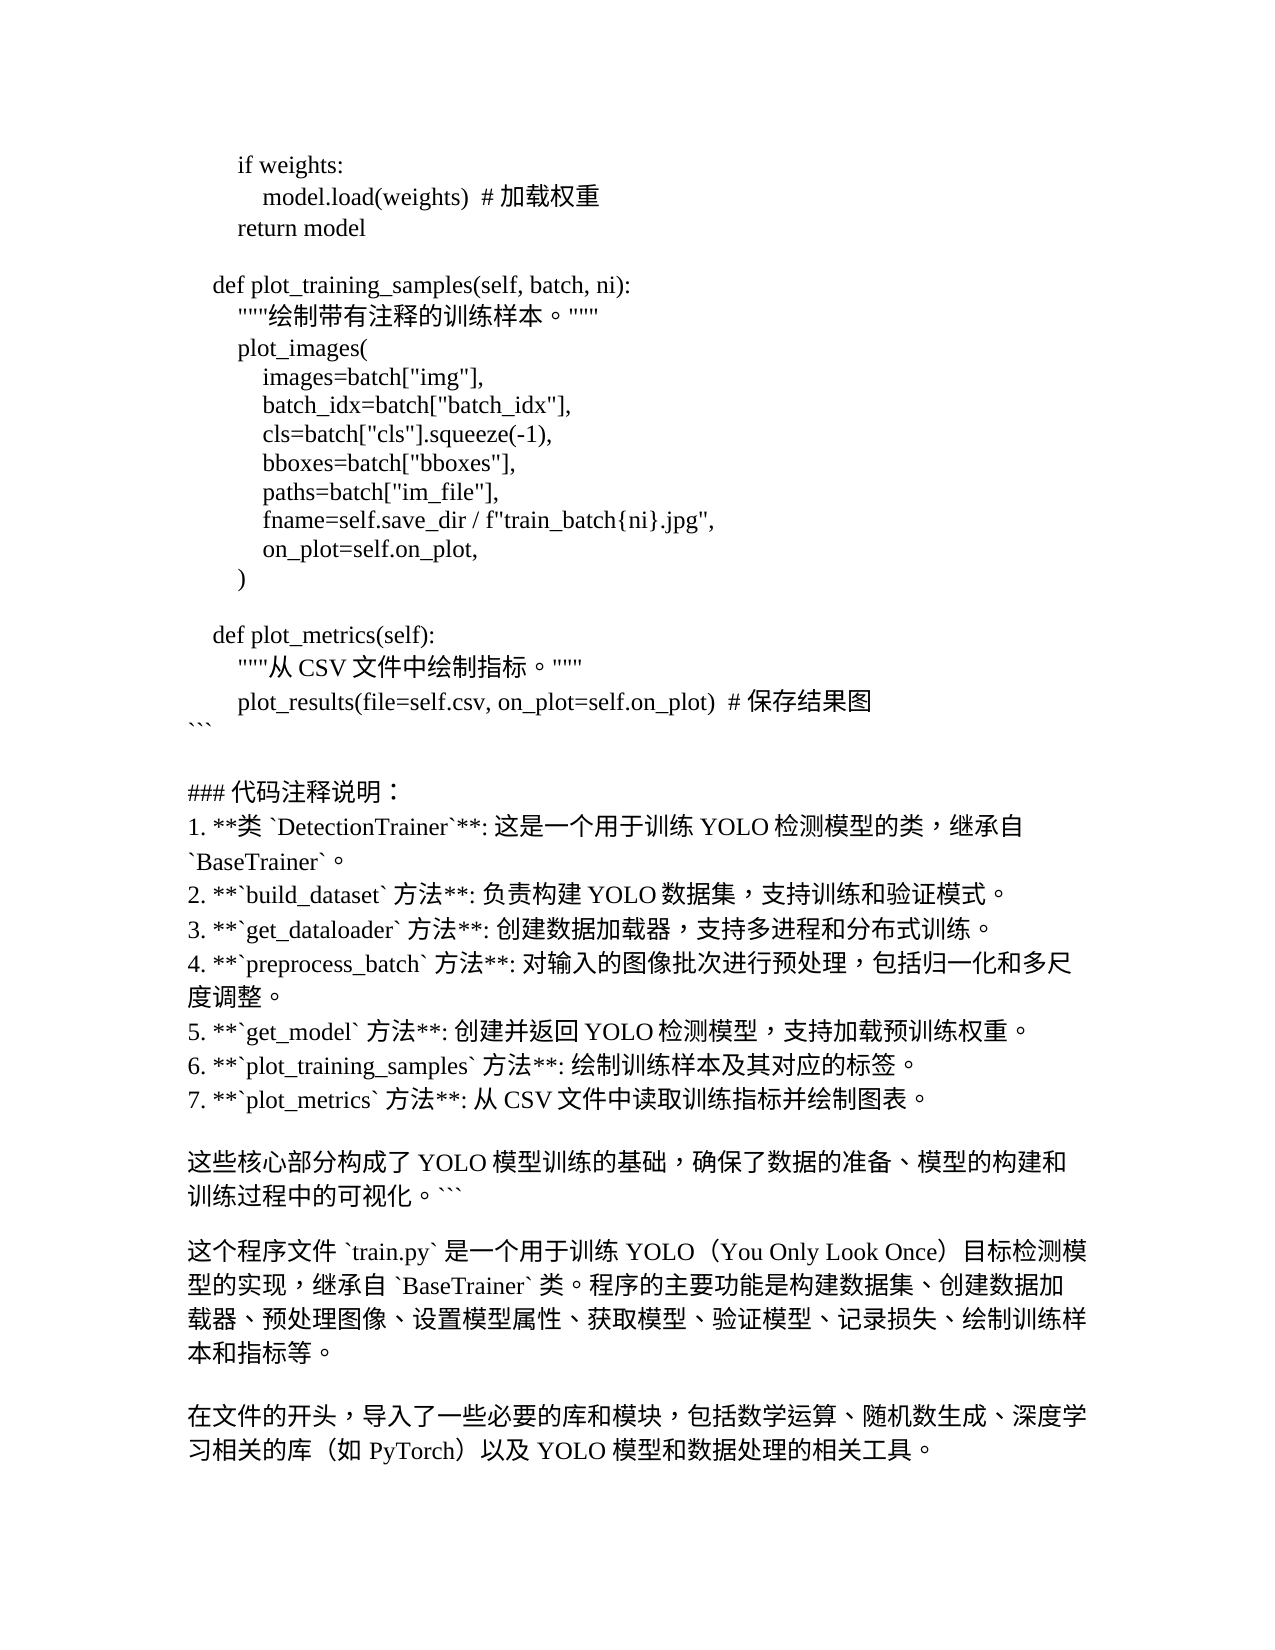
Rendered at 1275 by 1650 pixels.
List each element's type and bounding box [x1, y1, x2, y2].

text [187, 150, 1087, 1212]
text [187, 1233, 1087, 1495]
